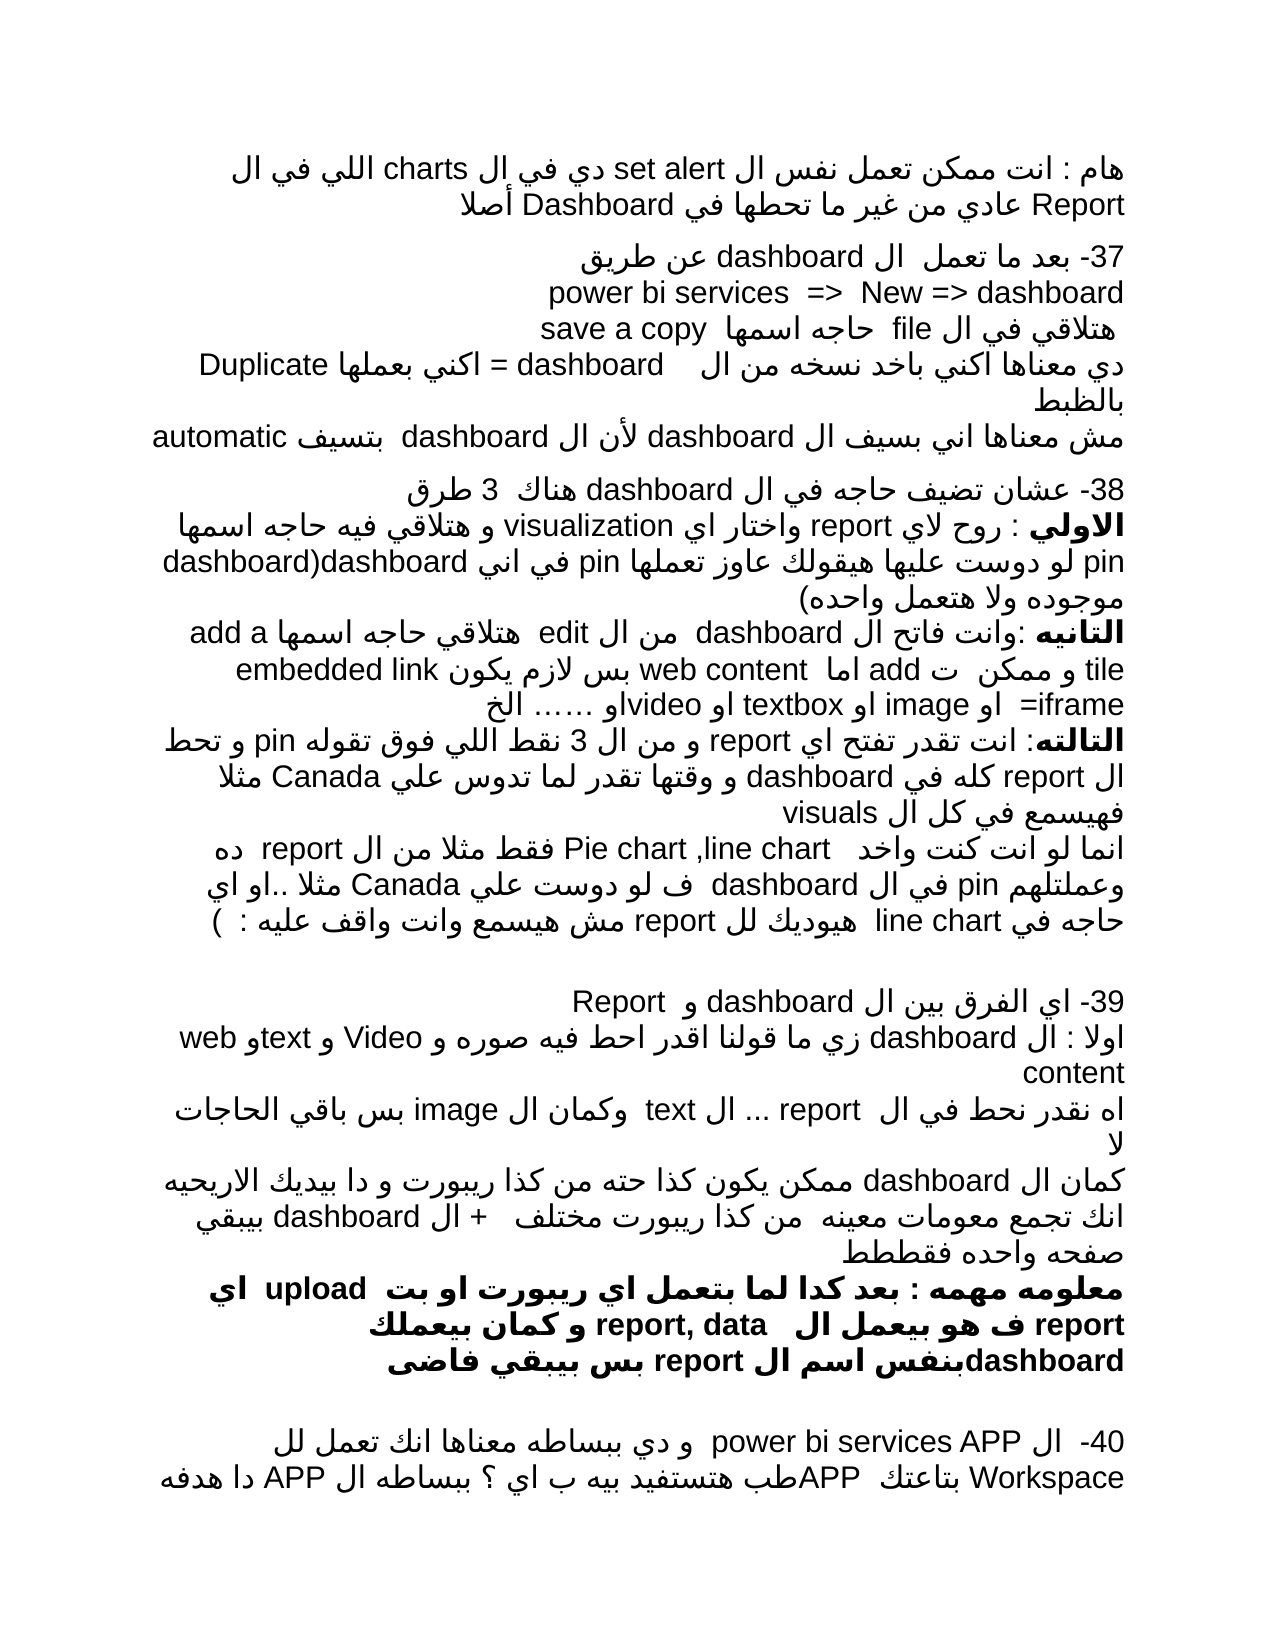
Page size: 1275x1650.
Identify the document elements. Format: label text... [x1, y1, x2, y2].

text 37- بعد ما تعمل ال dashboard عن طريق power bi services => New => dashboard هتلاقي في ال file حاجه اسمها save a copy دي معناها اكني باخد نسخه من ال dashboard = اكني بعملها Duplicate بالظبط مش معناها اني بسيف ال dashboard لأن ال dashboard بتسيف automatic [150, 238, 1125, 454]
text 39- اي الفرق بين ال dashboard و Report اولا : ال dashboard زي ما قولنا اقدر احط فيه صوره و Video و textو web content اه نقدر نحط في ال report ... ال text وكمان ال image بس باقي الحاجات لا كمان ال dashboard ممكن يكون كذا حته من كذا ريبورت و دا بيديك الاريحيه انك تجمع معومات معينه من كذا ريبورت مختلف + ال dashboard بيبقي صفحه واحده فقططط معلومه مهمه : بعد كدا لما بتعمل اي ريبورت او بت upload اي report ف هو بيعمل ال report, data و كمان بيعملك dashboardبنفس اسم ال report بس بيبقي فاضى [150, 983, 1125, 1406]
text 38- عشان تضيف حاجه في ال dashboard هناك 3 طرق الاولي : روح لاي report واختار اي visualization و هتلاقي فيه حاجه اسمها pin لو دوست عليها هيقولك عاوز تعملها pin في اني dashboard(dashboard موجوده ولا هتعمل واحده) التانيه :وانت فاتح ال dashboard من ال edit هتلاقي حاجه اسمها add a tile و ممكن ت add اما web content بس لازم يكون embedded link =iframe او image او textbox او videoاو …… الخ التالته: انت تقدر تفتح اي report و من ال 3 نقط اللي فوق تقوله pin و تحط ال report كله في dashboard و وقتها تقدر لما تدوس علي Canada مثلا فهيسمع في كل ال visuals انما لو انت كنت واخد Pie chart ,line chart فقط مثلا من ال report ده وعملتلهم pin في ال dashboard ف لو دوست علي Canada مثلا ..او اي حاجه في line chart هيوديك لل report مش هيسمع وانت واقف عليه : ) [150, 471, 1125, 966]
